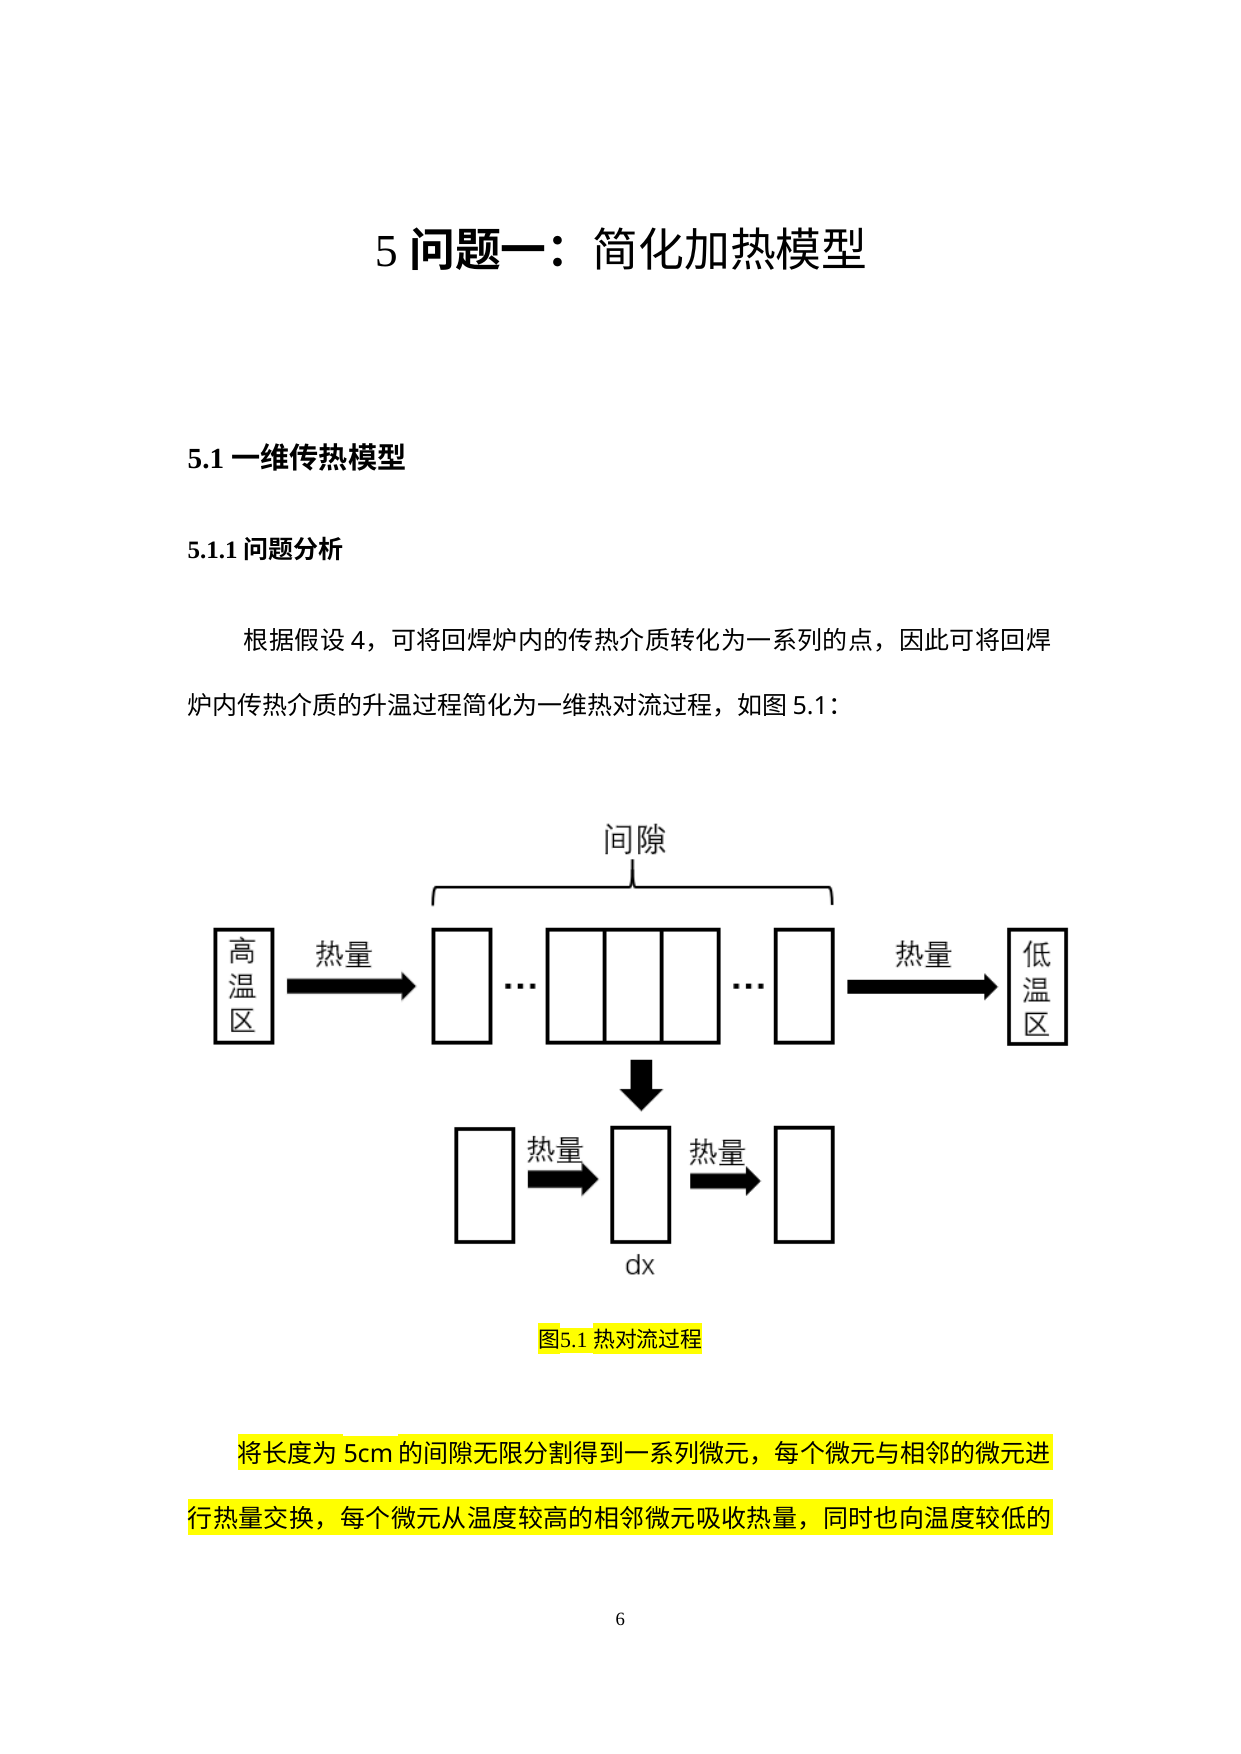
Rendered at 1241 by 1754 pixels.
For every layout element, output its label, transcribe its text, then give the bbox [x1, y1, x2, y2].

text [187, 1419, 1053, 1549]
subtitle 问题分析 [187, 515, 1053, 580]
text 图5.1 热对流过程 [187, 1322, 1053, 1354]
subtitle 一维传热模型 [187, 423, 1053, 488]
picture [187, 802, 1096, 1291]
text 根据假设4，可将回焊炉内的传热介质转化为一系列的点，因此可将回焊炉内传热介质的升温过程简化为一维热对流过程，如图5.1： [187, 607, 1053, 737]
subtitle 问题一：简化加热模型 [176, 197, 1053, 295]
